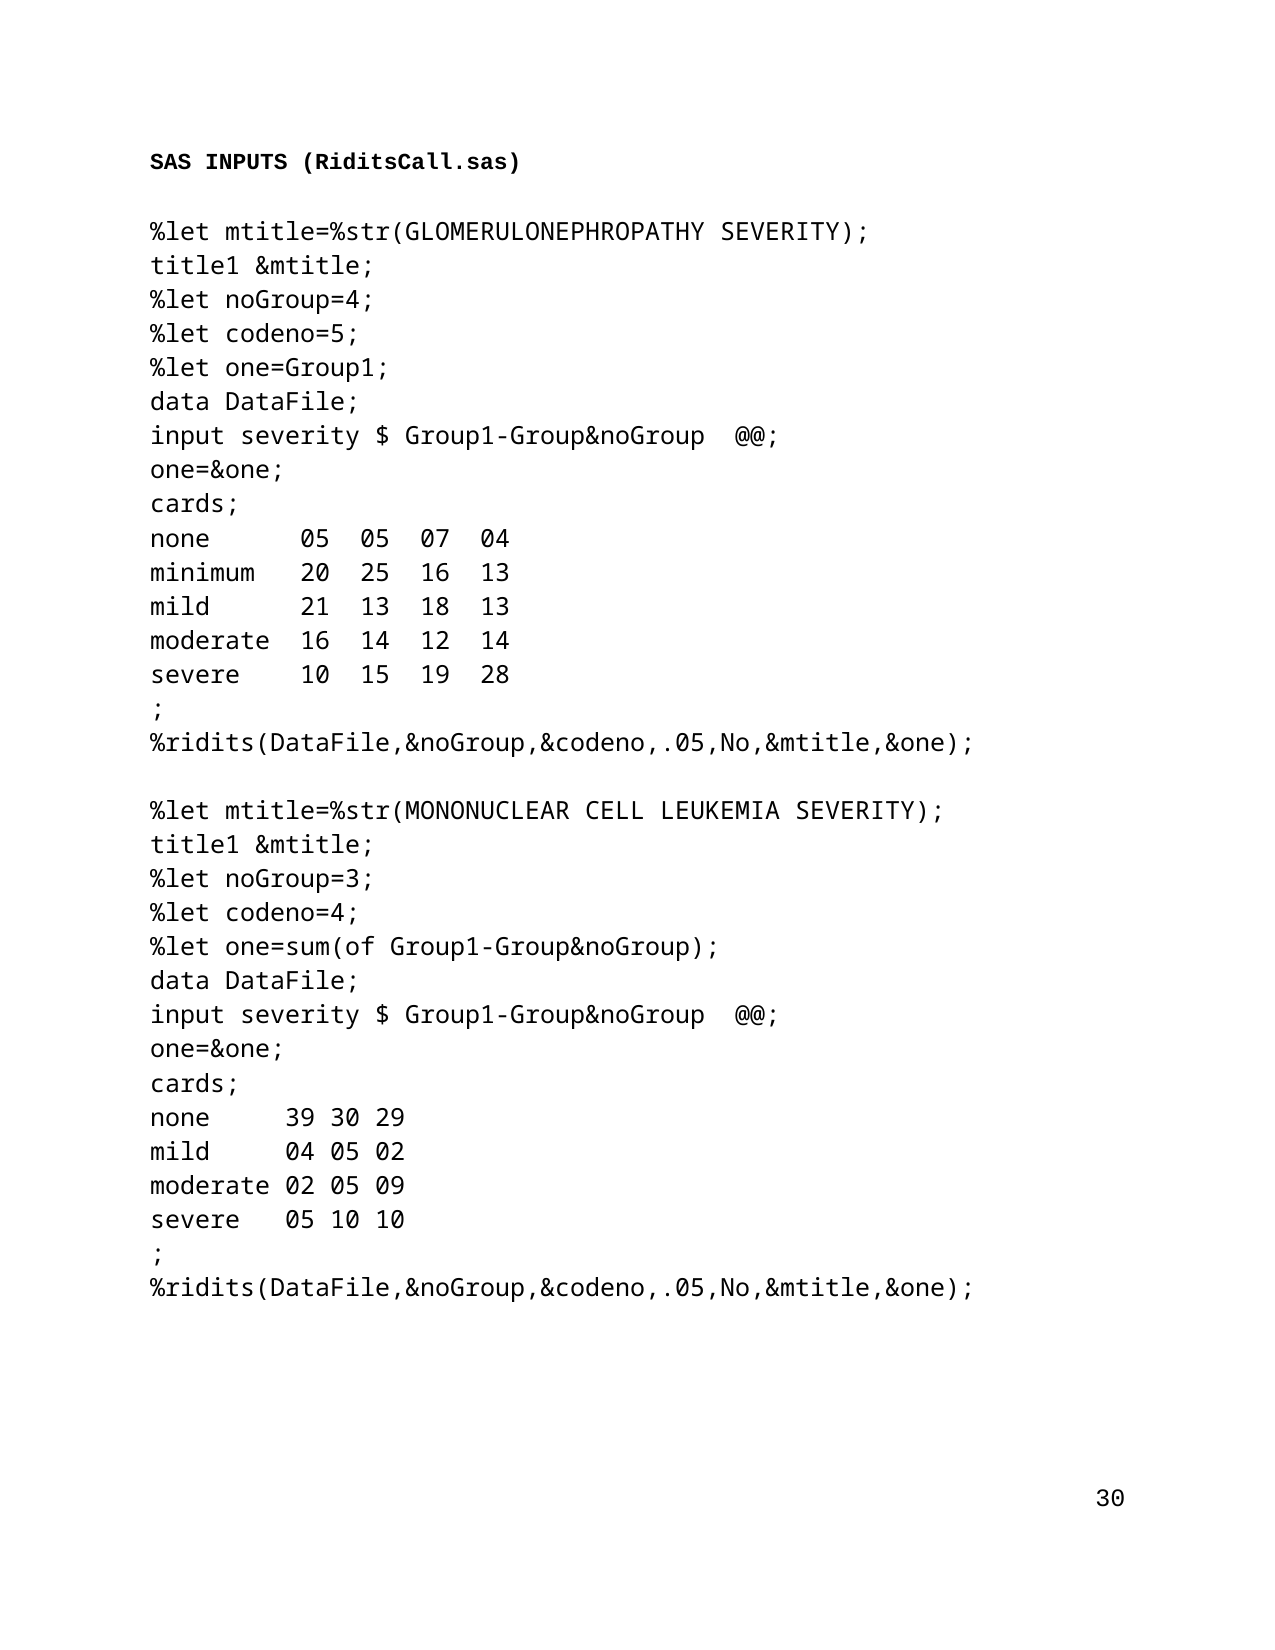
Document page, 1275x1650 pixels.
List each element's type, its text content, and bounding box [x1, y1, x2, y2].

text SAS INPUTS (RiditsCall.sas) [150, 150, 1125, 176]
text %let mtitle=%str(GLOMERULONEPHROPATHY SEVERITY); title1 &mtitle; %let noGroup=4; %let codeno=5; %let one=Group1; data DataFile; input severity $ Group1-Group&noGroup @@; one=&one; cards; none 05 05 07 04 minimum 20 25 16 13 mild 21 13 18 13 moderate 16 14 12 14 severe 10 15 19 28 ; %ridits(DataFile,&noGroup,&codeno,.05,No,&mtitle,&one); %let mtitle=%str(MONONUCLEAR CELL LEUKEMIA SEVERITY); title1 &mtitle; %let noGroup=3; %let codeno=4; %let one=sum(of Group1-Group&noGroup); data DataFile; input severity $ Group1-Group&noGroup @@; one=&one; cards; none 39 30 29 mild 04 05 02 moderate 02 05 09 severe 05 10 10 ; %ridits(DataFile,&noGroup,&codeno,.05,No,&mtitle,&one); [150, 214, 1125, 1400]
